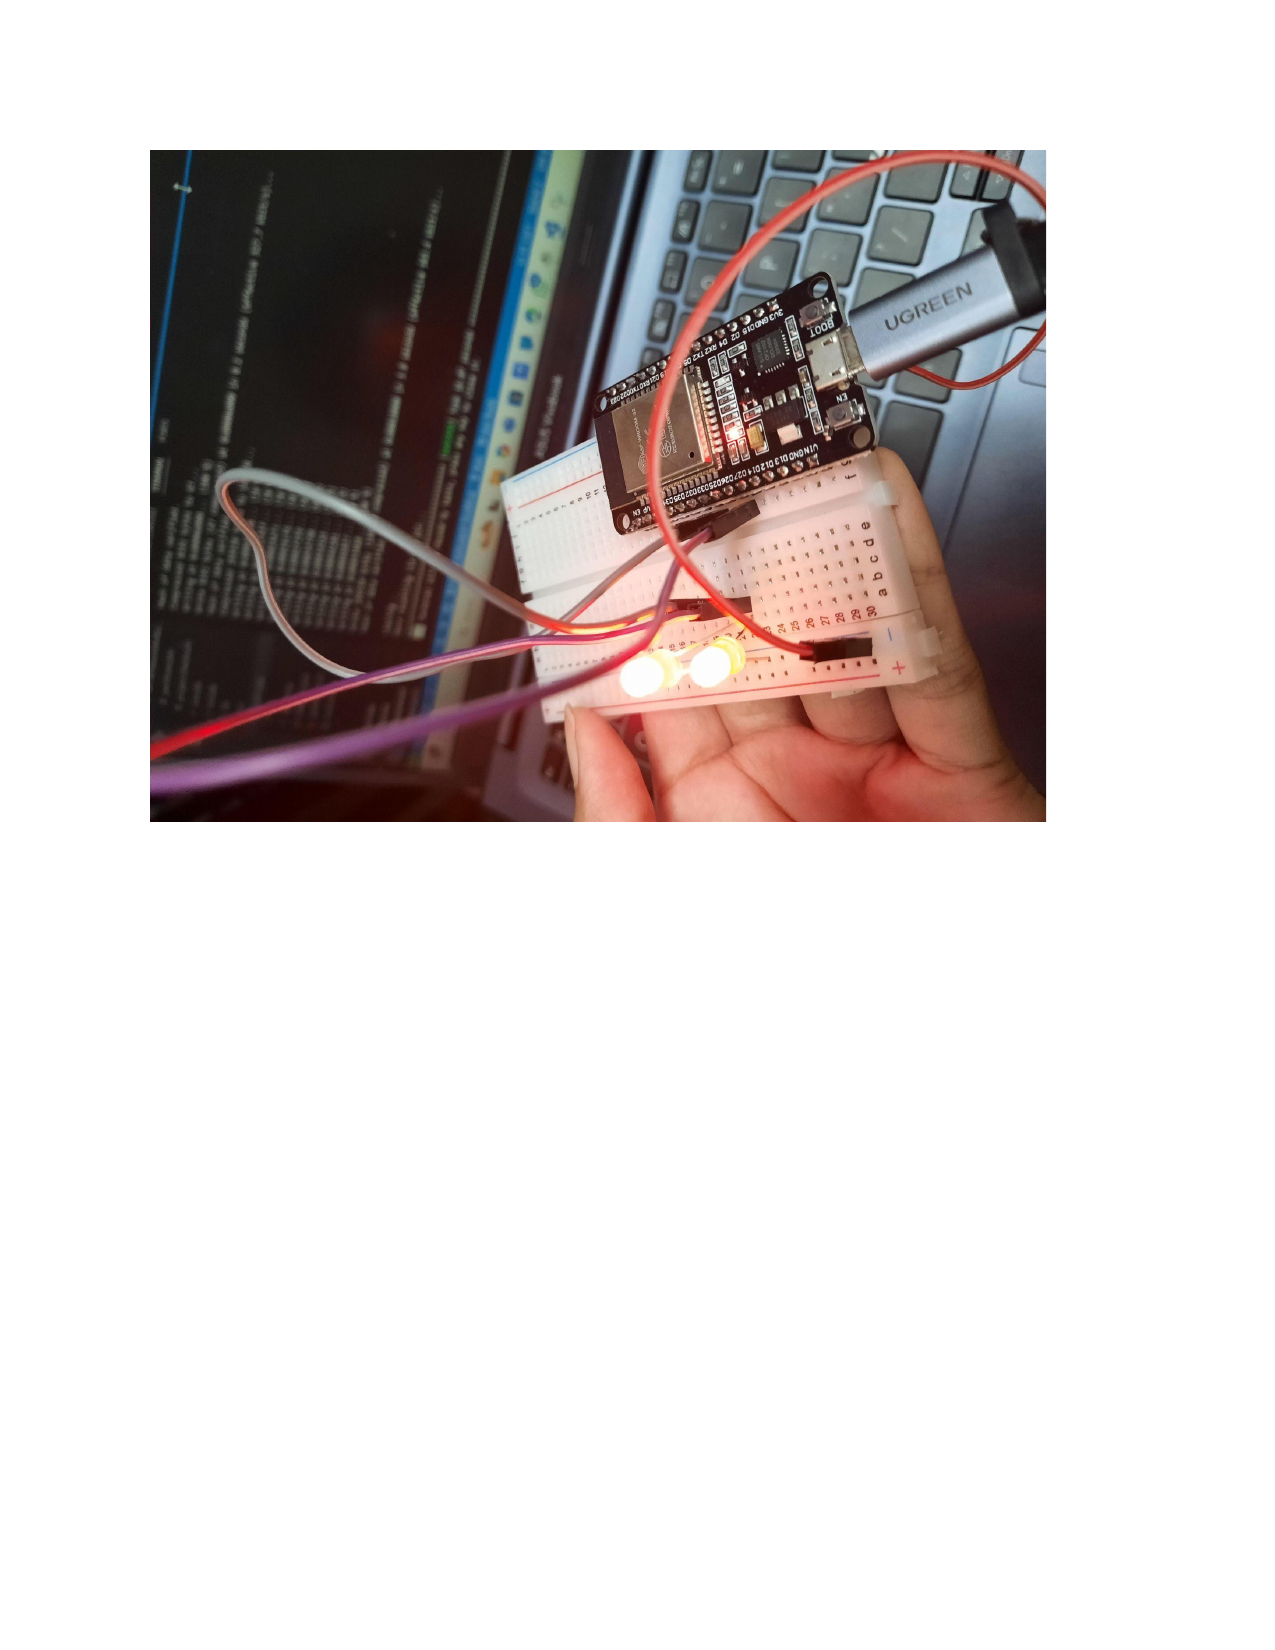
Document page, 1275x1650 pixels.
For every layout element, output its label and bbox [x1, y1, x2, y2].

picture [150, 150, 1047, 822]
